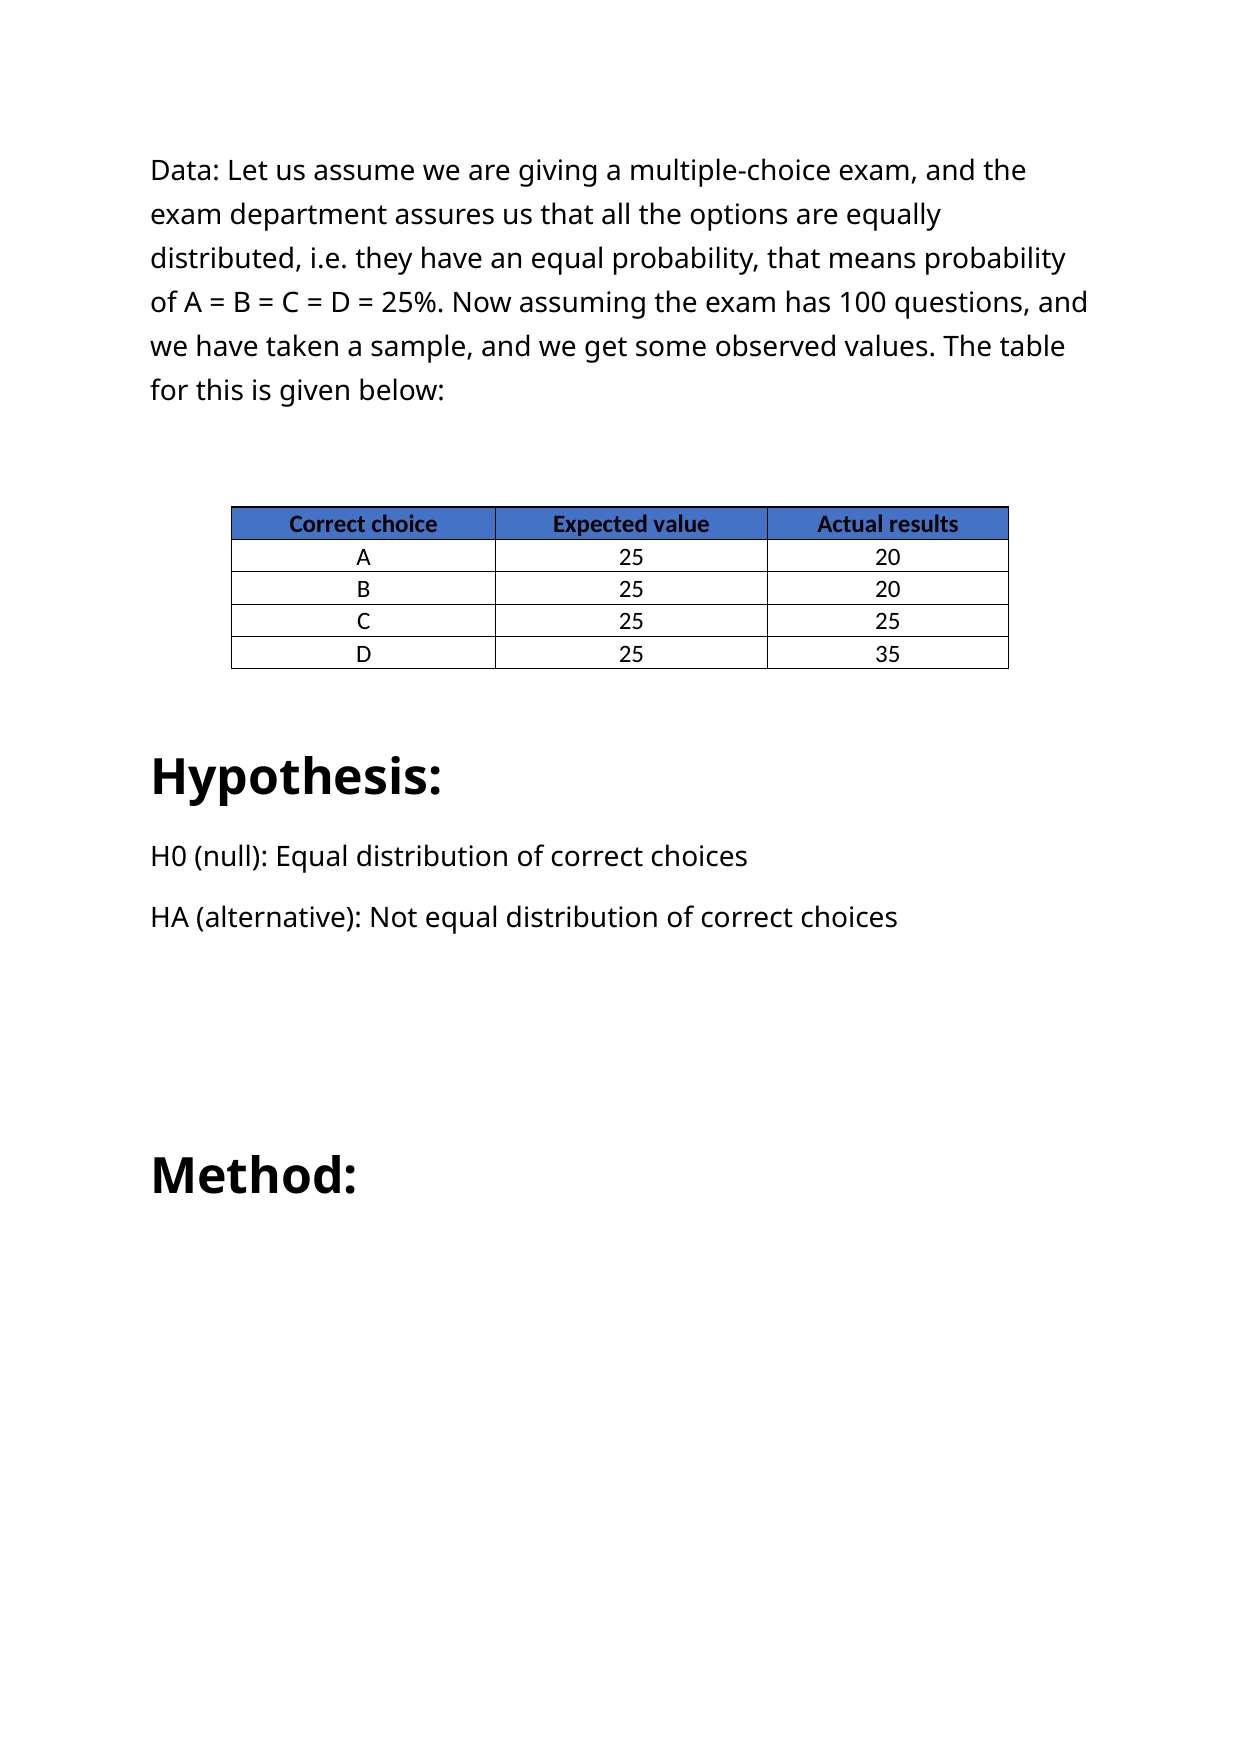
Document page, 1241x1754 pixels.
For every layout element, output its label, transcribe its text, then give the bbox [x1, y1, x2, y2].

text HA (alternative): Not equal distribution of correct choices [150, 897, 1090, 935]
text H0 (null): Equal distribution of correct choices [150, 836, 1090, 874]
text Data: Let us assume we are giving a multiple-choice exam, and the exam department assures us that all the options are equally distributed, i.e. they have an equal probability, that means probability of A = B = C = D = 25%. Now assuming the exam has 100 questions, and we have taken a sample, and we get some observed values. The table for this is given below: [150, 150, 1090, 409]
text Hypothesis: [150, 741, 1090, 809]
table_cell 25 [496, 540, 767, 571]
table_cell 25 [496, 605, 767, 636]
table_cell 20 [768, 540, 1008, 571]
table_cell 20 [768, 572, 1008, 603]
table_cell 25 [496, 637, 767, 668]
text Method: [150, 1140, 1090, 1208]
table_cell 25 [768, 605, 1008, 636]
table_cell 35 [768, 637, 1008, 668]
table_cell D [232, 637, 495, 668]
table_cell A [232, 540, 495, 571]
table_header Expected value [496, 508, 767, 539]
table_cell 25 [496, 572, 767, 603]
table_header Correct choice [232, 508, 495, 539]
table_cell C [232, 605, 495, 636]
table_cell B [232, 572, 495, 603]
table_header Actual results [768, 508, 1008, 539]
